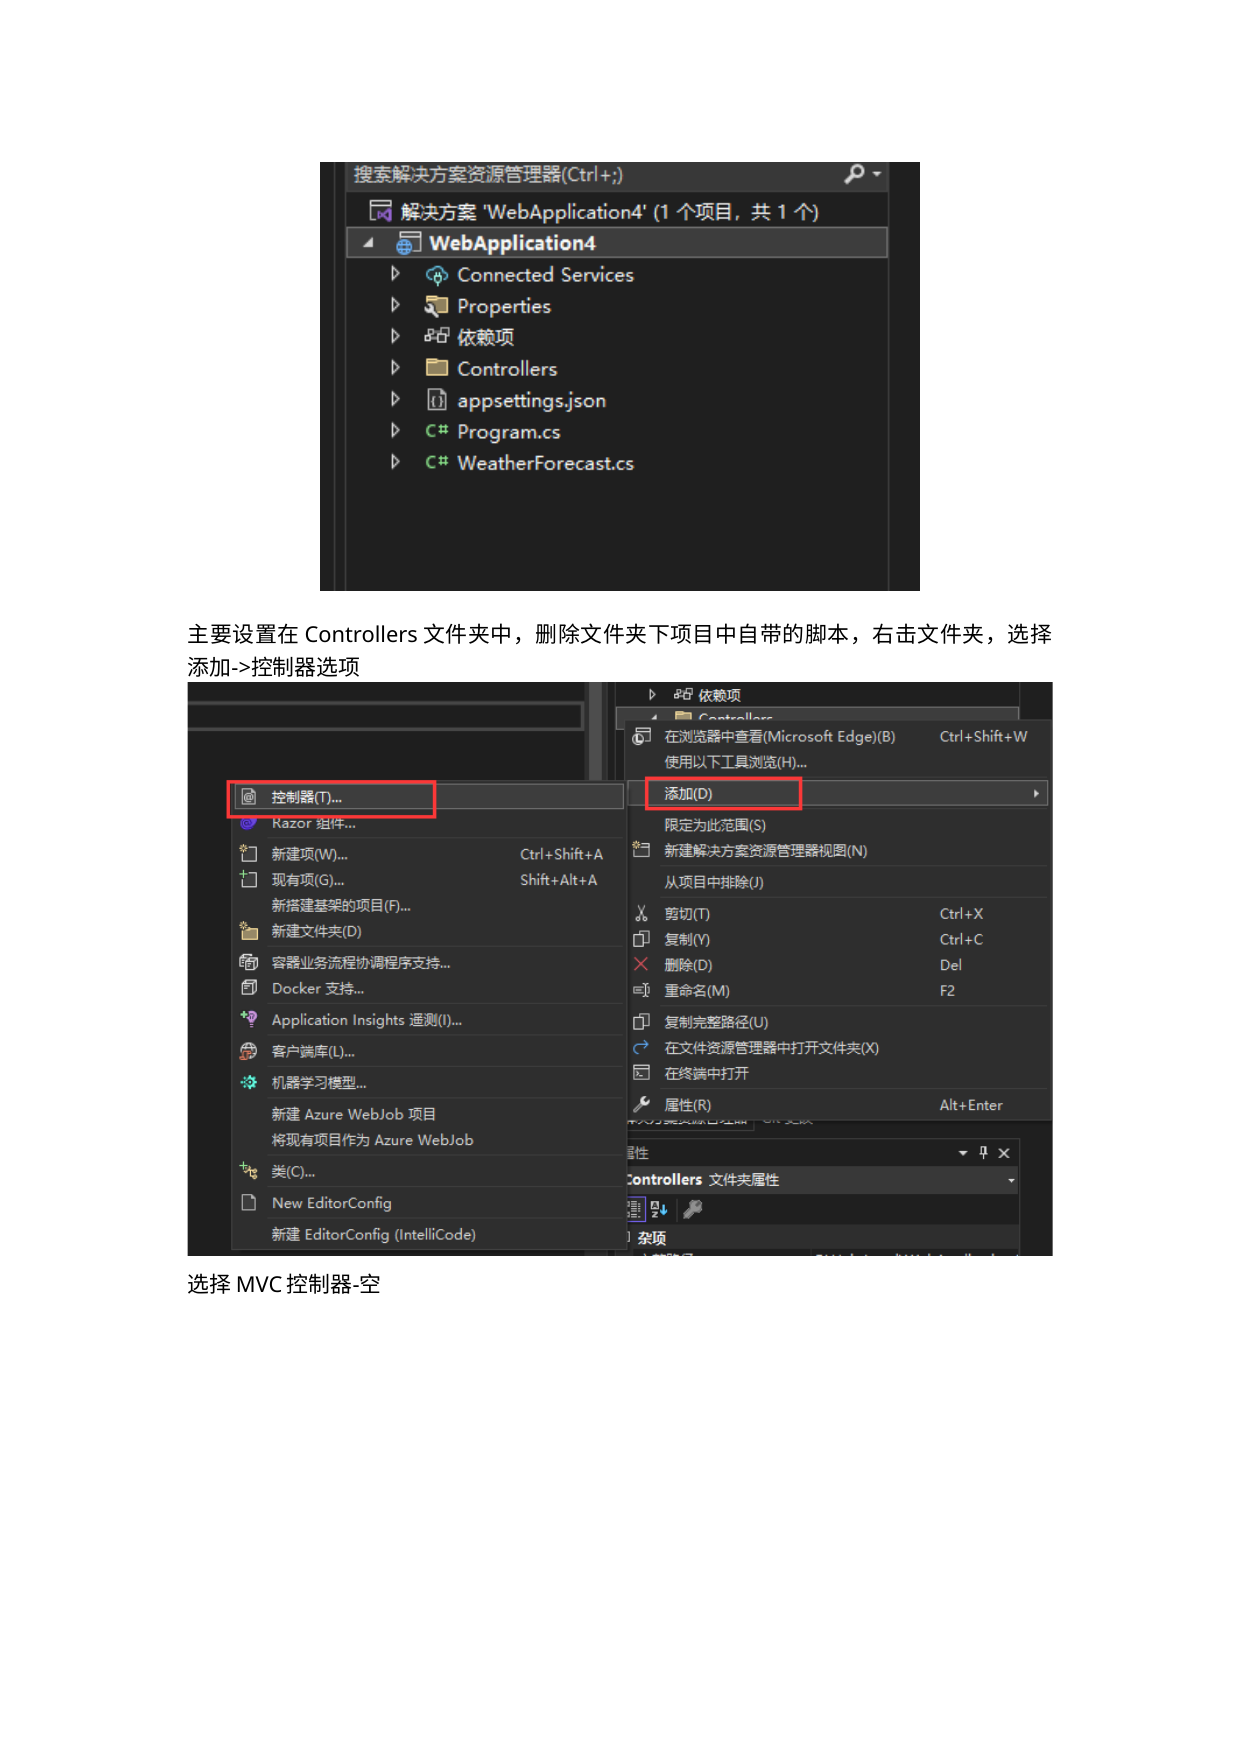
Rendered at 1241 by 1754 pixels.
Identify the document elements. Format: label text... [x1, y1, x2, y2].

picture [320, 162, 920, 591]
text 主要设置在Controllers文件夹中，删除文件夹下项目中自带的脚本，右击文件夹，选择添加->控制器选项 [187, 617, 1053, 682]
text 选择MVC控制器-空 [187, 1267, 1053, 1299]
picture [187, 682, 1053, 1256]
